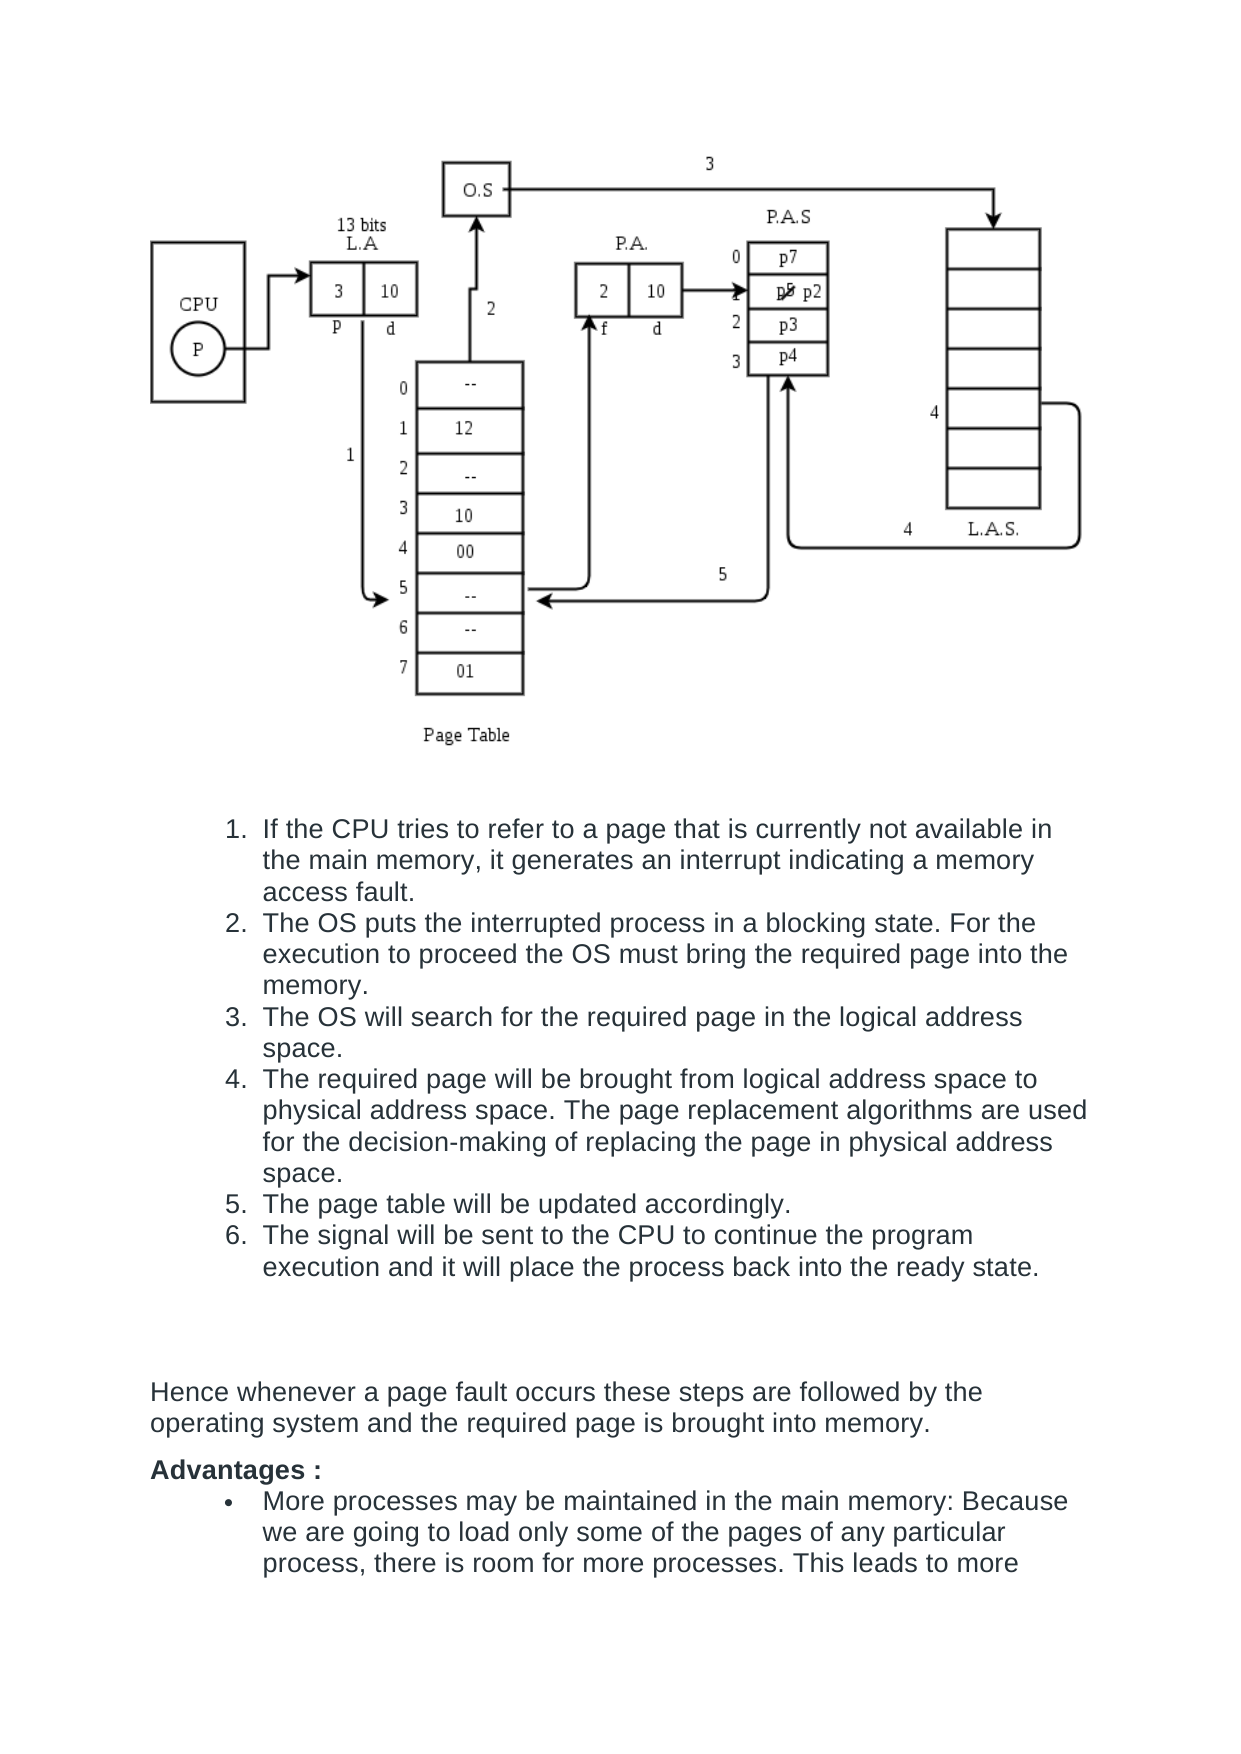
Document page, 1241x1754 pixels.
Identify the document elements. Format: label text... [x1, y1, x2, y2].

text Hence whenever a page fault occurs these steps are followed by the operating system and the required page is brought into memory. [150, 1376, 1090, 1438]
list The signal will be sent to the CPU to continue the program execution and it will place the process back into the ready state. [225, 1219, 1090, 1282]
list If the CPU tries to refer to a page that is currently not available in the main memory, it generates an interrupt indicating a memory access fault. [225, 813, 1090, 907]
list The OS puts the interrupted process in a blocking state. For the execution to proceed the OS must bring the required page into the memory. [225, 907, 1090, 1001]
list The OS will search for the required page in the logical address space. [225, 1001, 1090, 1063]
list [225, 1485, 1090, 1579]
list The page table will be updated accordingly. [225, 1188, 1090, 1219]
list The required page will be brought from logical address space to physical address space. The page replacement algorithms are used for the decision-making of replacing the page in physical address space. [225, 1063, 1090, 1188]
text Advantages : [150, 1454, 1090, 1485]
